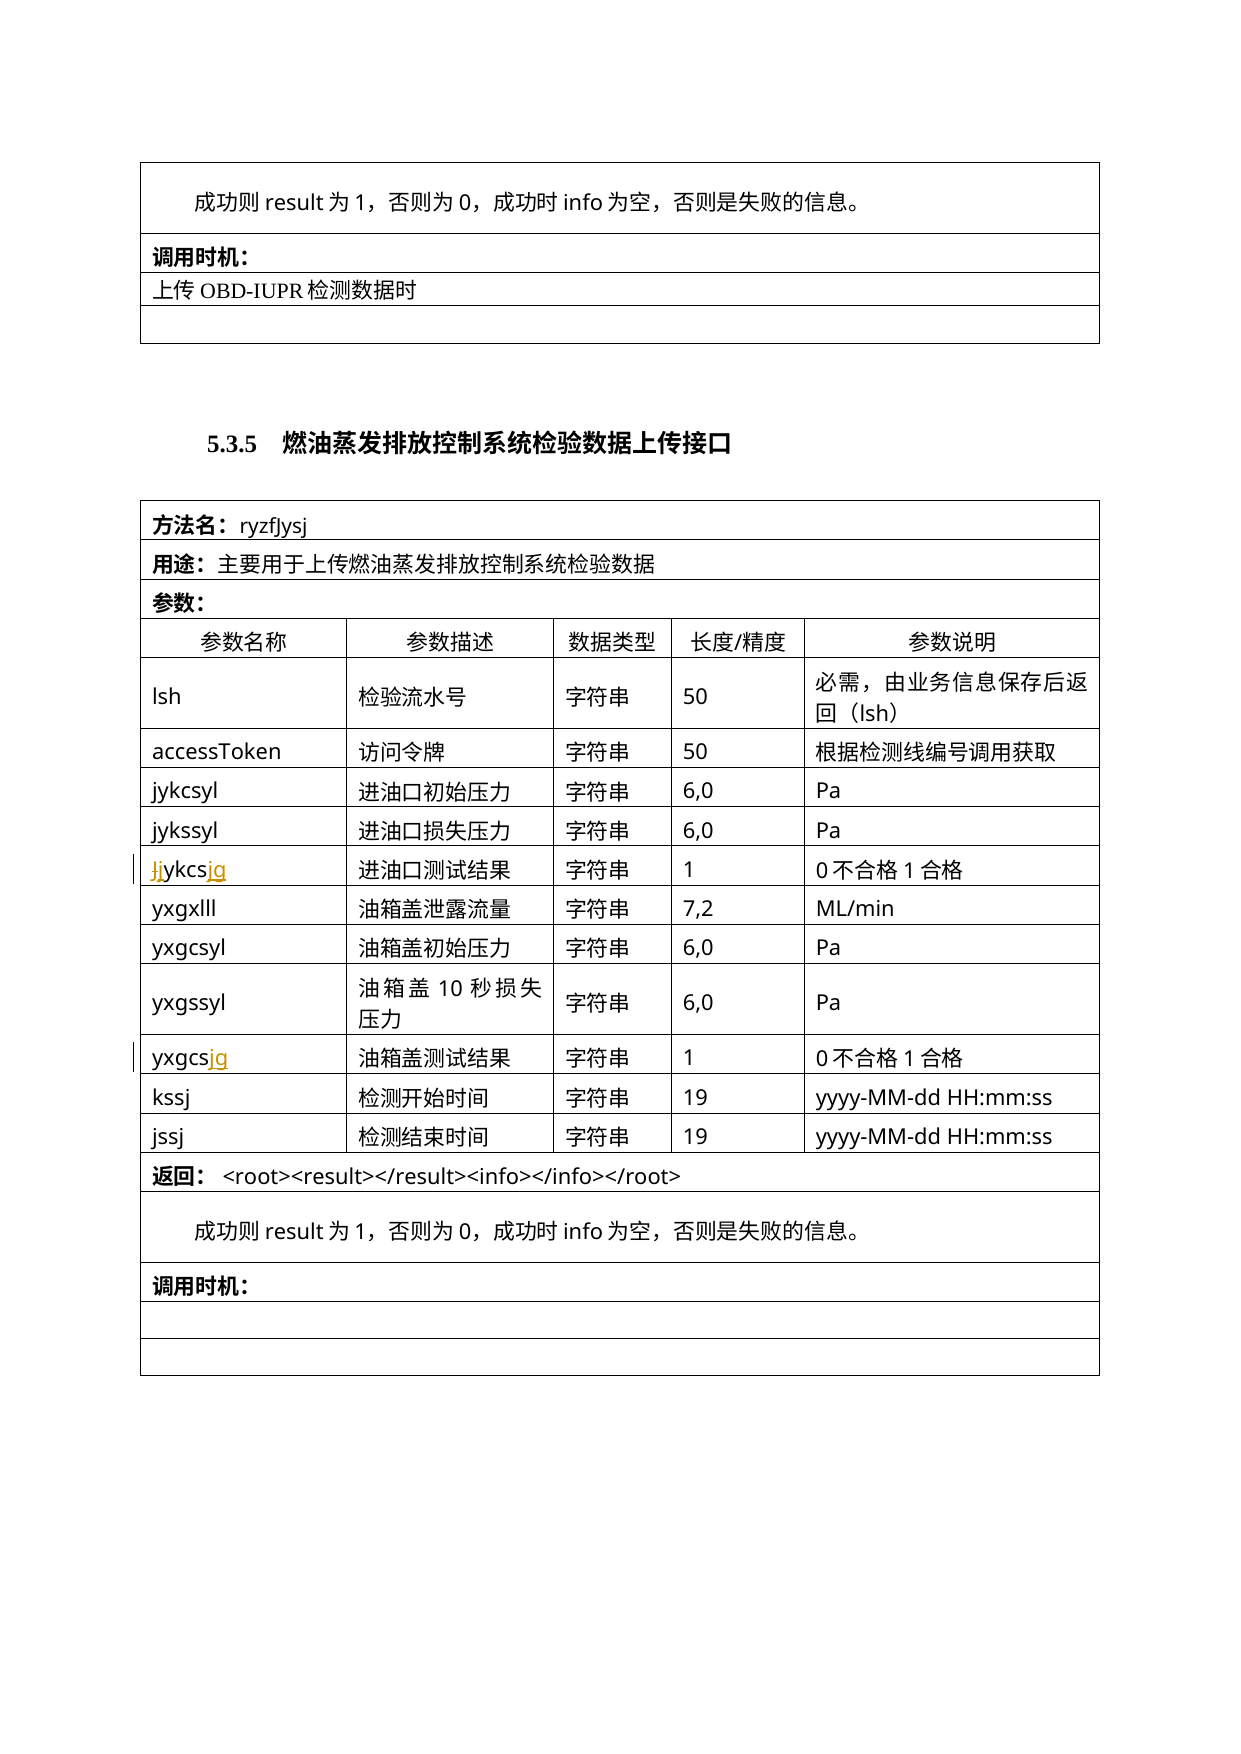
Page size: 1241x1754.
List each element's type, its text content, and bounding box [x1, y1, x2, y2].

table_cell 必需，由业务信息保存后返回（lsh） [805, 658, 1099, 728]
table_cell 成功则result为1，否则为0，成功时info为空，否则是失败的信息。 [141, 1192, 1099, 1262]
table_cell Pa [805, 807, 1099, 845]
table_cell 0不合格 1合格 [805, 1035, 1099, 1073]
table_cell 上传OBD-IUPR检测数据时 [141, 273, 1099, 305]
table_cell ML/min [805, 886, 1099, 924]
table_cell 参数描述 [347, 619, 553, 657]
table_cell 0不合格 1合格 [805, 846, 1099, 885]
table_cell 字符串 [554, 964, 671, 1034]
table_cell ykcs [141, 846, 346, 885]
table_cell 字符串 [554, 886, 671, 924]
table_cell 6,0 [672, 768, 804, 806]
table_cell 进油口测试结果 [347, 846, 553, 885]
table_cell 字符串 [554, 807, 671, 845]
subtitle 燃油蒸发排放控制系统检验数据上传接口 [207, 409, 1092, 474]
table_cell yxgssyl [141, 964, 346, 1034]
table_cell Pa [805, 768, 1099, 806]
table_cell 用途：主要用于上传燃油蒸发排放控制系统检验数据 [141, 540, 1099, 578]
table_cell jykcsyl [141, 768, 346, 806]
table_cell 50 [672, 729, 804, 767]
table_cell 字符串 [554, 1074, 671, 1112]
table_cell 数据类型 [554, 619, 671, 657]
table_cell 7,2 [672, 886, 804, 924]
table_cell 50 [672, 658, 804, 728]
table_cell 字符串 [554, 729, 671, 767]
table_cell kssj [141, 1074, 346, 1112]
table_cell 进油口初始压力 [347, 768, 553, 806]
table_cell Pa [805, 964, 1099, 1034]
table_cell 字符串 [554, 925, 671, 963]
table_cell jssj [141, 1114, 346, 1152]
table_cell 参数说明 [805, 619, 1099, 657]
table_cell 19 [672, 1074, 804, 1112]
table_cell [141, 1302, 1099, 1338]
table_cell lsh [141, 658, 346, 728]
table_cell 字符串 [554, 1114, 671, 1152]
table_cell accessToken [141, 729, 346, 767]
table_cell 成功则result为1，否则为0，成功时info为空，否则是失败的信息。 [141, 163, 1099, 233]
table_header 方法名：ryzfJysj [141, 501, 1099, 539]
table_cell 检测结束时间 [347, 1114, 553, 1152]
table_cell yxgcsyl [141, 925, 346, 963]
table_cell 访问令牌 [347, 729, 553, 767]
table_cell 调用时机： [141, 234, 1099, 272]
table_cell yxgxlll [141, 886, 346, 924]
table_cell 6,0 [672, 964, 804, 1034]
table_cell 参数名称 [141, 619, 346, 657]
table_cell 1 [672, 1035, 804, 1073]
table_cell 参数： [141, 580, 1099, 618]
table_cell yxgcs [141, 1035, 346, 1073]
table_cell 油箱盖测试结果 [347, 1035, 553, 1073]
table_cell 调用时机： [141, 1263, 1099, 1301]
table_cell 字符串 [554, 658, 671, 728]
table_cell 返回： <root><result></result><info></info></root> [141, 1153, 1099, 1191]
table_cell 检验流水号 [347, 658, 553, 728]
table_cell 字符串 [554, 768, 671, 806]
table_cell 字符串 [554, 1035, 671, 1073]
table_cell 检测开始时间 [347, 1074, 553, 1112]
table_cell 根据检测线编号调用获取 [805, 729, 1099, 767]
table_cell yyyy-MM-dd HH:mm:ss [805, 1114, 1099, 1152]
table_cell 字符串 [554, 846, 671, 885]
table_cell yyyy-MM-dd HH:mm:ss [805, 1074, 1099, 1112]
table_cell 油箱盖泄露流量 [347, 886, 553, 924]
table_cell jykssyl [141, 807, 346, 845]
table_cell 长度/精度 [672, 619, 804, 657]
table_cell 6,0 [672, 807, 804, 845]
table_cell Pa [805, 925, 1099, 963]
table_cell 6,0 [672, 925, 804, 963]
table_cell 油箱盖初始压力 [347, 925, 553, 963]
table_cell 1 [672, 846, 804, 885]
table_cell [141, 306, 1099, 343]
table_cell [141, 1339, 1099, 1375]
table_cell 19 [672, 1114, 804, 1152]
table_cell 油箱盖10秒损失压力 [347, 964, 553, 1034]
table_cell 进油口损失压力 [347, 807, 553, 845]
